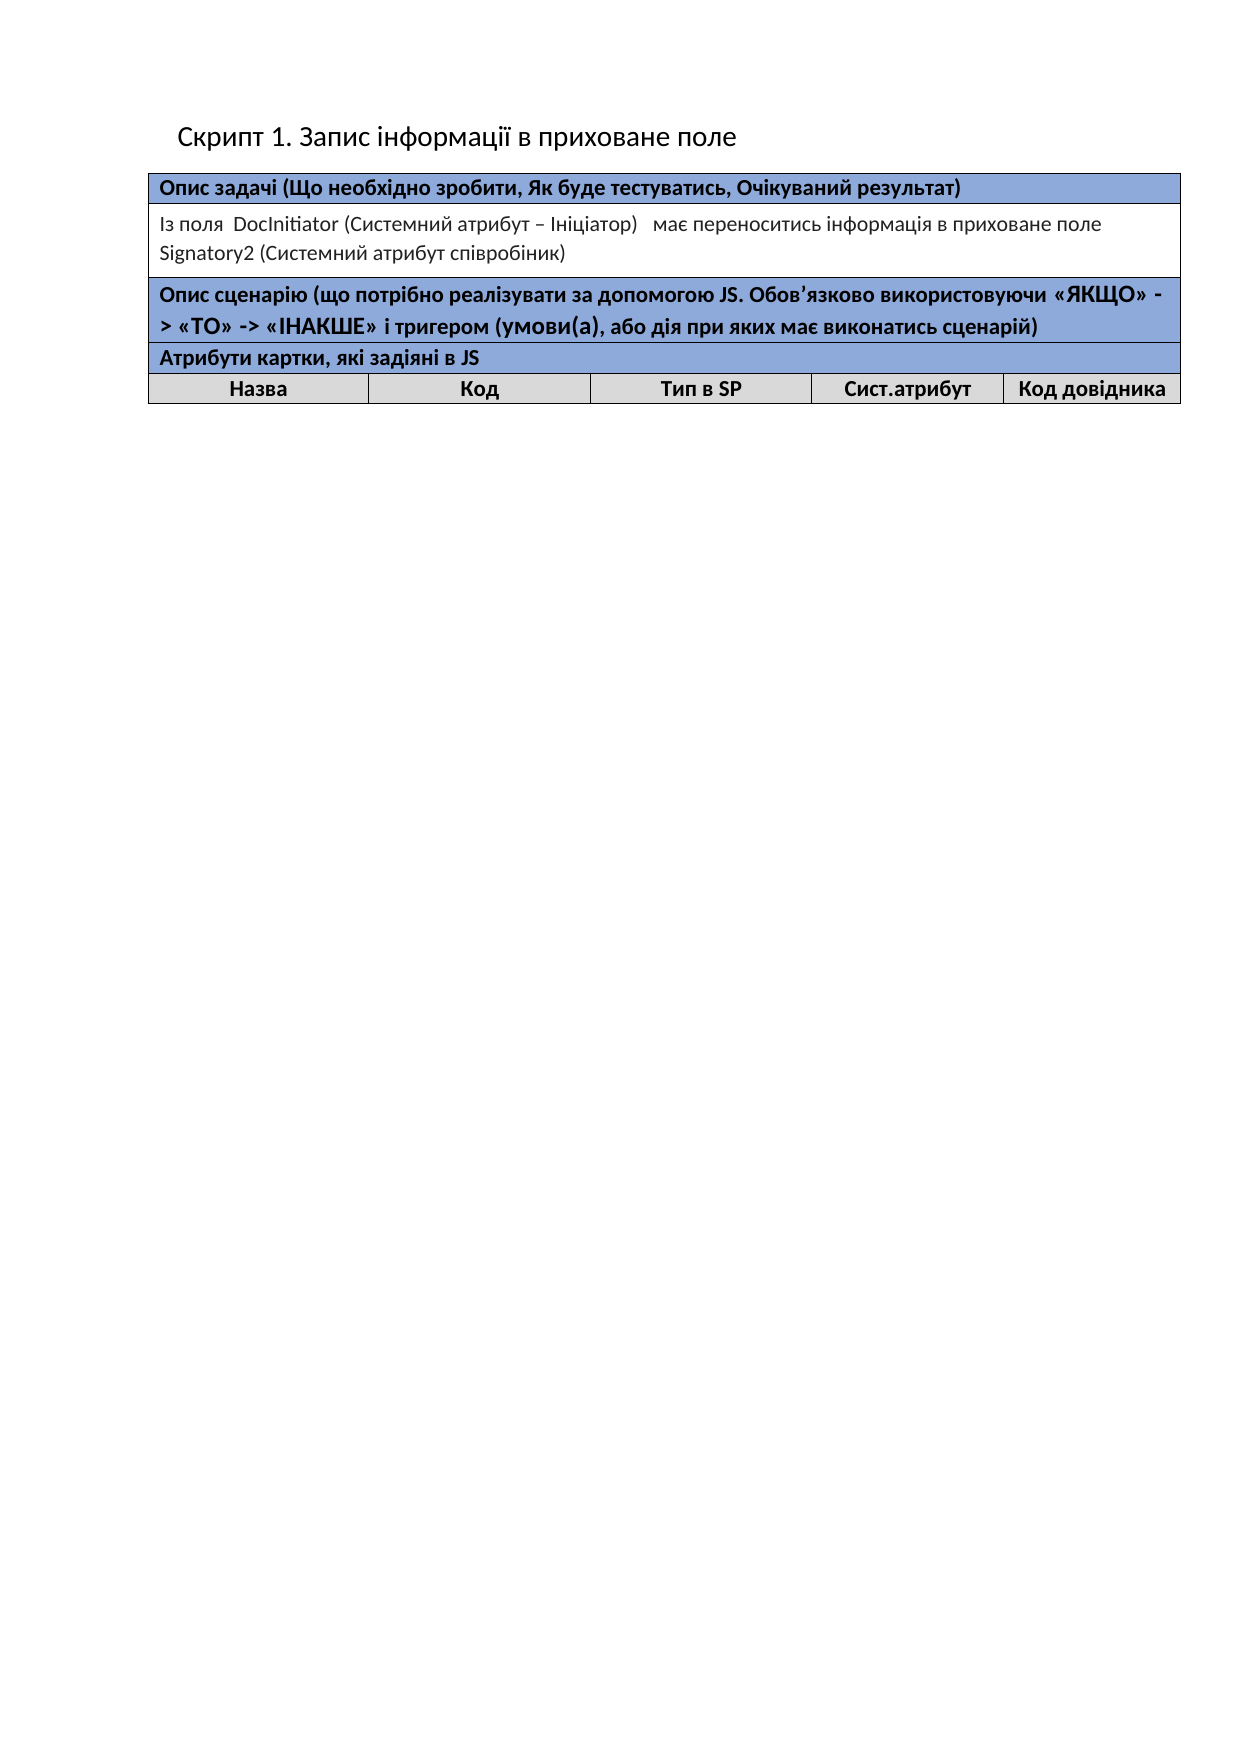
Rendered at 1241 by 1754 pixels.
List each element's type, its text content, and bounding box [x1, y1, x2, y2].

table_cell Опис сценарію (що потрібно реалізувати за допомогою JS. Обов’язково використовуючи «ЯКЩО» -> «ТО» -> «ІНАКШЕ» і тригером (умови(a), або дія при яких має виконатись сценарій) [149, 278, 1180, 342]
table_cell Код [369, 374, 590, 403]
table_cell Код довідника [1004, 374, 1180, 403]
table_cell Назва [149, 374, 368, 403]
text Скрипт 1. Запис інформації в приховане поле [177, 118, 1152, 154]
table_header Опис задачі (Що необхідно зробити, Як буде тестуватись, Очікуваний результат) [149, 174, 1180, 203]
table_cell Тип в SP [591, 374, 811, 403]
table_cell Із поля DocInitiator (Системний атрибут – Ініціатор) має переноситись інформація в приховане поле Signatory2 (Системний атрибут співробіник) [149, 204, 1180, 277]
table_cell Атрибути картки, які задіяні в JS [149, 343, 1180, 373]
table_cell Сист.атрибут [812, 374, 1003, 403]
